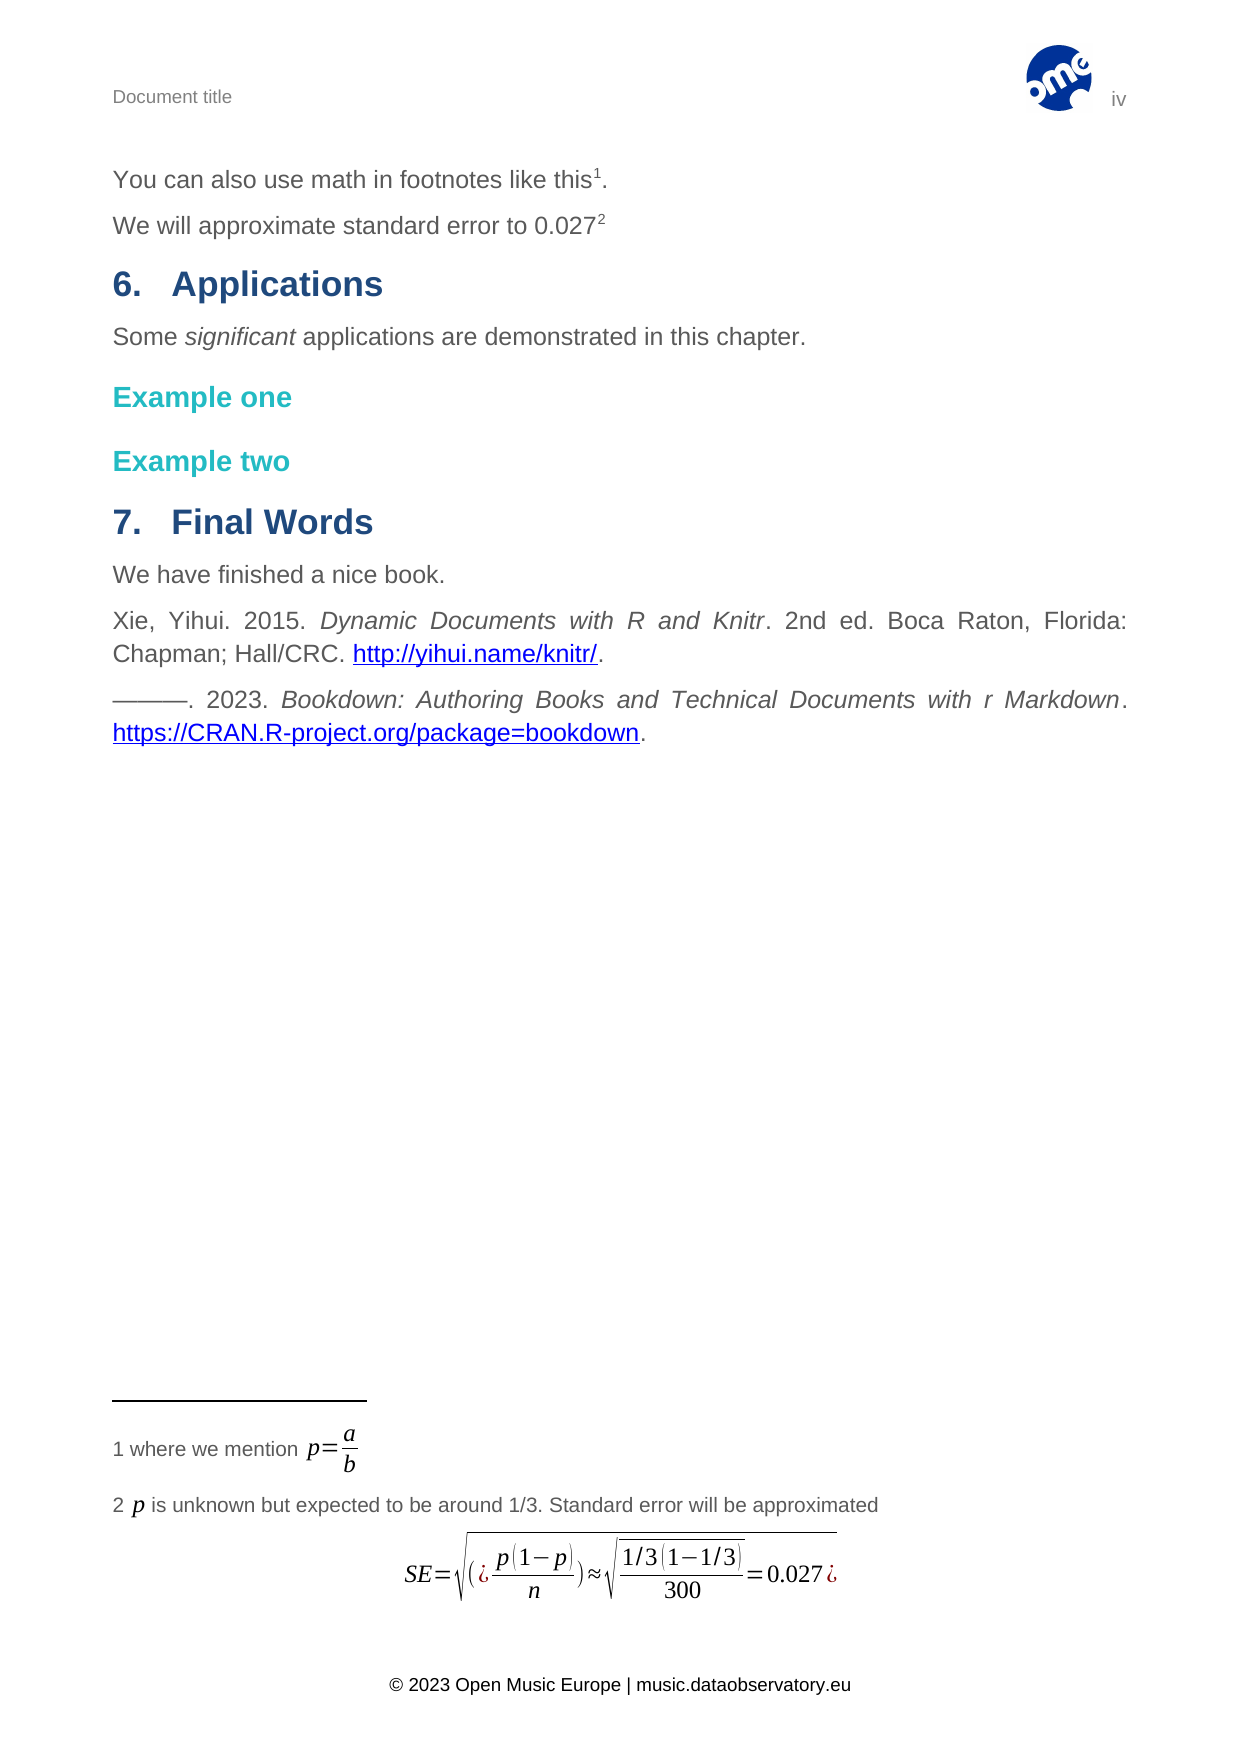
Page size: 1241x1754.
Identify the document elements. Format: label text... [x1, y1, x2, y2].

text We have finished a nice book. [112, 561, 1128, 589]
subtitle Example one [112, 380, 1128, 414]
text We will approximate standard error to 0.027 [112, 211, 1128, 240]
text You can also use math in footnotes like this. [112, 165, 1128, 194]
picture [1025, 43, 1093, 113]
subtitle Example two [112, 444, 1128, 477]
subtitle Final Words [112, 501, 1128, 542]
text ———. 2023. Bookdown: Authoring Books and Technical Documents with r Markdown. https://CRAN.R-project.org/package=bookdown. [112, 684, 1128, 746]
text Some significant applications are demonstrated in this chapter. [112, 322, 1128, 351]
text Xie, Yihui. 2015. Dynamic Documents with R and Knitr. 2nd ed. Boca Raton, Florida: Chapman; Hall/CRC. http://yihui.name/knitr/. [112, 606, 1128, 668]
subtitle Applications [112, 263, 1128, 303]
